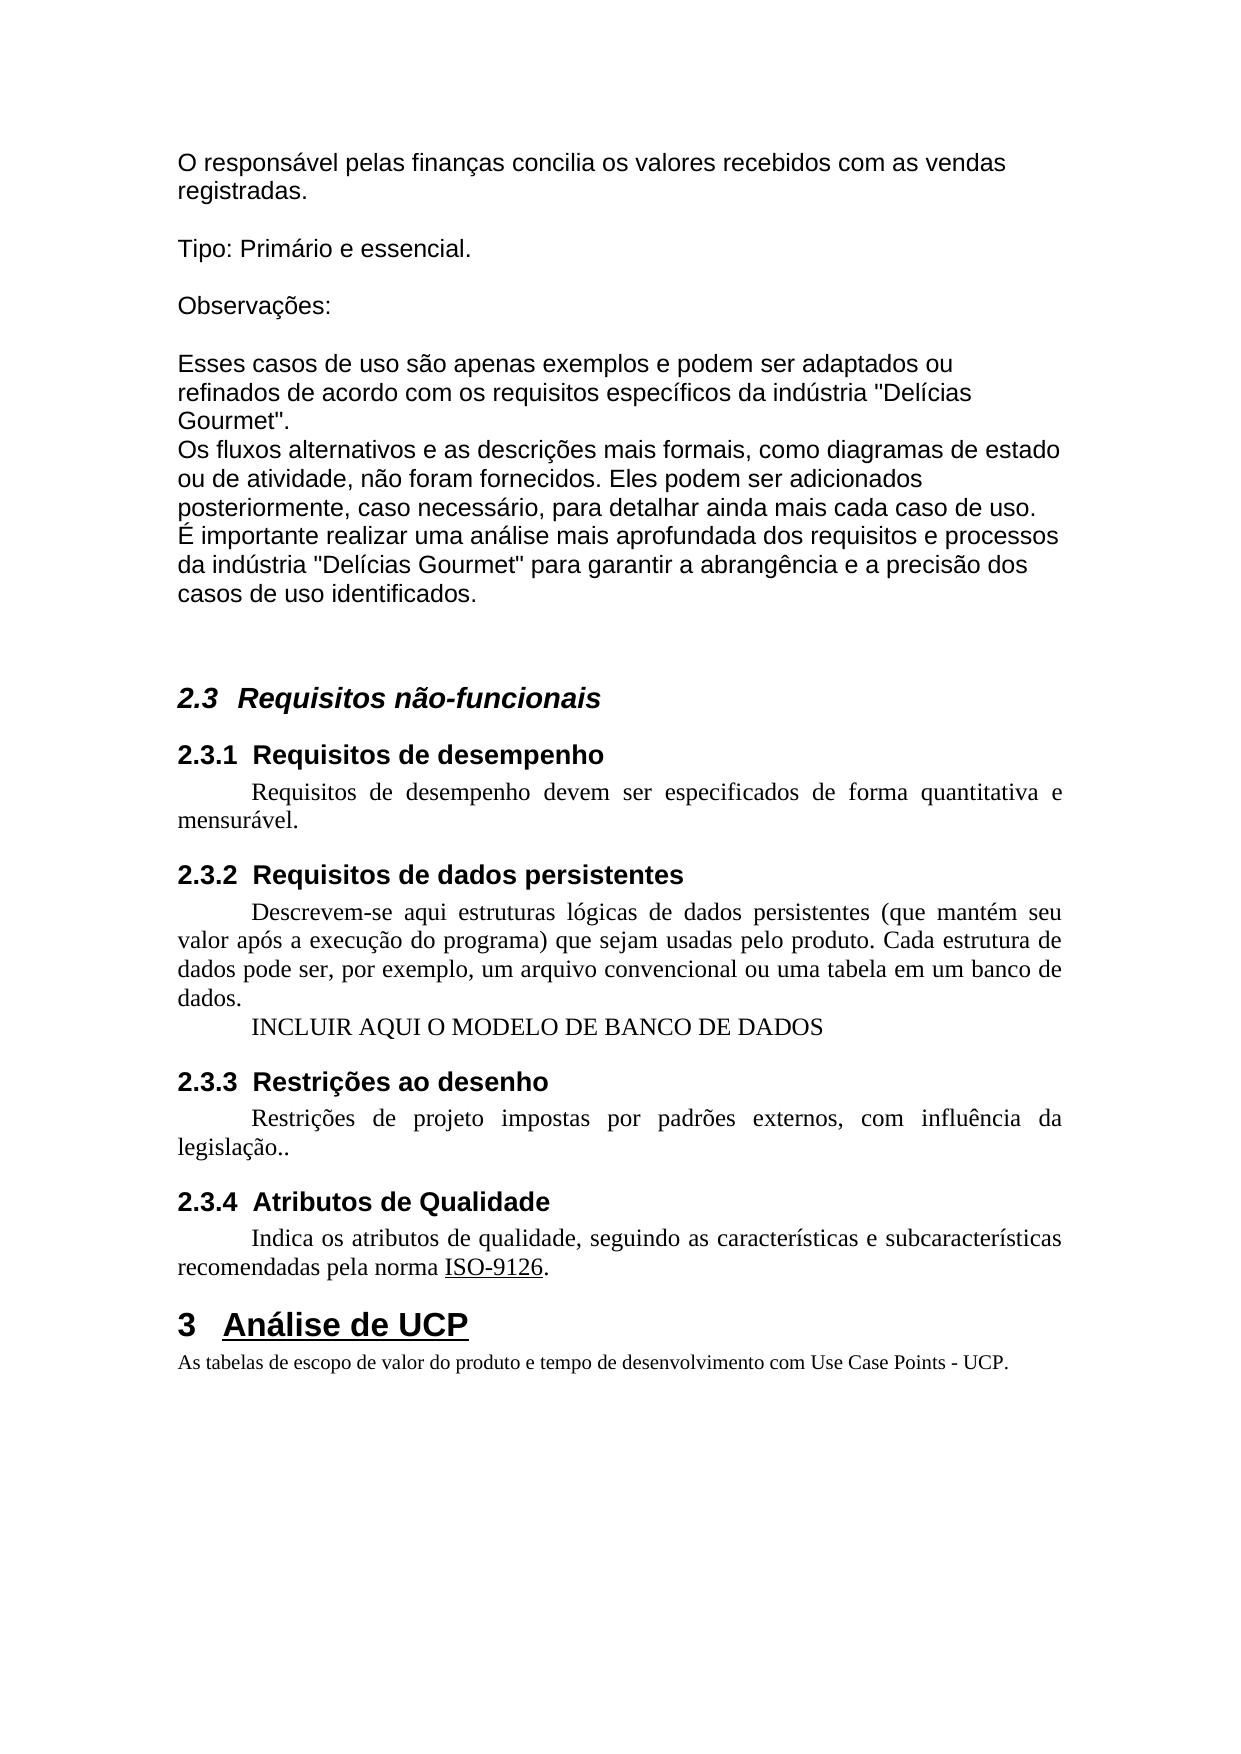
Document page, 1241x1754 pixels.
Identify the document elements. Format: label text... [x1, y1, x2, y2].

text Restrições de projeto impostas por padrões externos, com influência da legislação.. [177, 1103, 1063, 1161]
text Tipo: Primário e essencial. [177, 234, 1063, 263]
text Esses casos de uso são apenas exemplos e podem ser adaptados ou refinados de acordo com os requisitos específicos da indústria "Delícias Gourmet". [177, 349, 1063, 435]
subtitle Restrições ao desenho [177, 1066, 1063, 1097]
text Descrevem-se aqui estruturas lógicas de dados persistentes (que mantém seu valor após a execução do programa) que sejam usadas pelo produto. Cada estrutura de dados pode ser, por exemplo, um arquivo convencional ou uma tabela em um banco de dados. [177, 897, 1063, 1012]
subtitle Requisitos de dados persistentes [177, 859, 1063, 891]
subtitle Requisitos de desempenho [177, 739, 1063, 771]
text Os fluxos alternativos e as descrições mais formais, como diagramas de estado ou de atividade, não foram fornecidos. Eles podem ser adicionados posteriormente, caso necessário, para detalhar ainda mais cada caso de uso. [177, 435, 1063, 521]
subtitle Atributos de Qualidade [177, 1186, 1063, 1217]
text É importante realizar uma análise mais aprofundada dos requisitos e processos da indústria "Delícias Gourmet" para garantir a abrangência e a precisão dos casos de uso identificados. [177, 521, 1063, 608]
subtitle Requisitos não-funcionais [177, 681, 1063, 714]
text O responsável pelas finanças concilia os valores recebidos com as vendas registradas. [177, 148, 1063, 205]
text Requisitos de desempenho devem ser especificados de forma quantitativa e mensurável. [177, 777, 1063, 834]
subtitle Análise de UCP [177, 1306, 1063, 1344]
text As tabelas de escopo de valor do produto e tempo de desenvolvimento com Use Case Points - UCP. [177, 1350, 1063, 1374]
text Indica os atributos de qualidade, seguindo as características e subcaracterísticas recomendadas pela norma ISO-9126. [177, 1223, 1063, 1281]
text INCLUIR AQUI O MODELO DE BANCO DE DADOS [177, 1012, 1063, 1041]
text Observações: [177, 291, 1063, 320]
